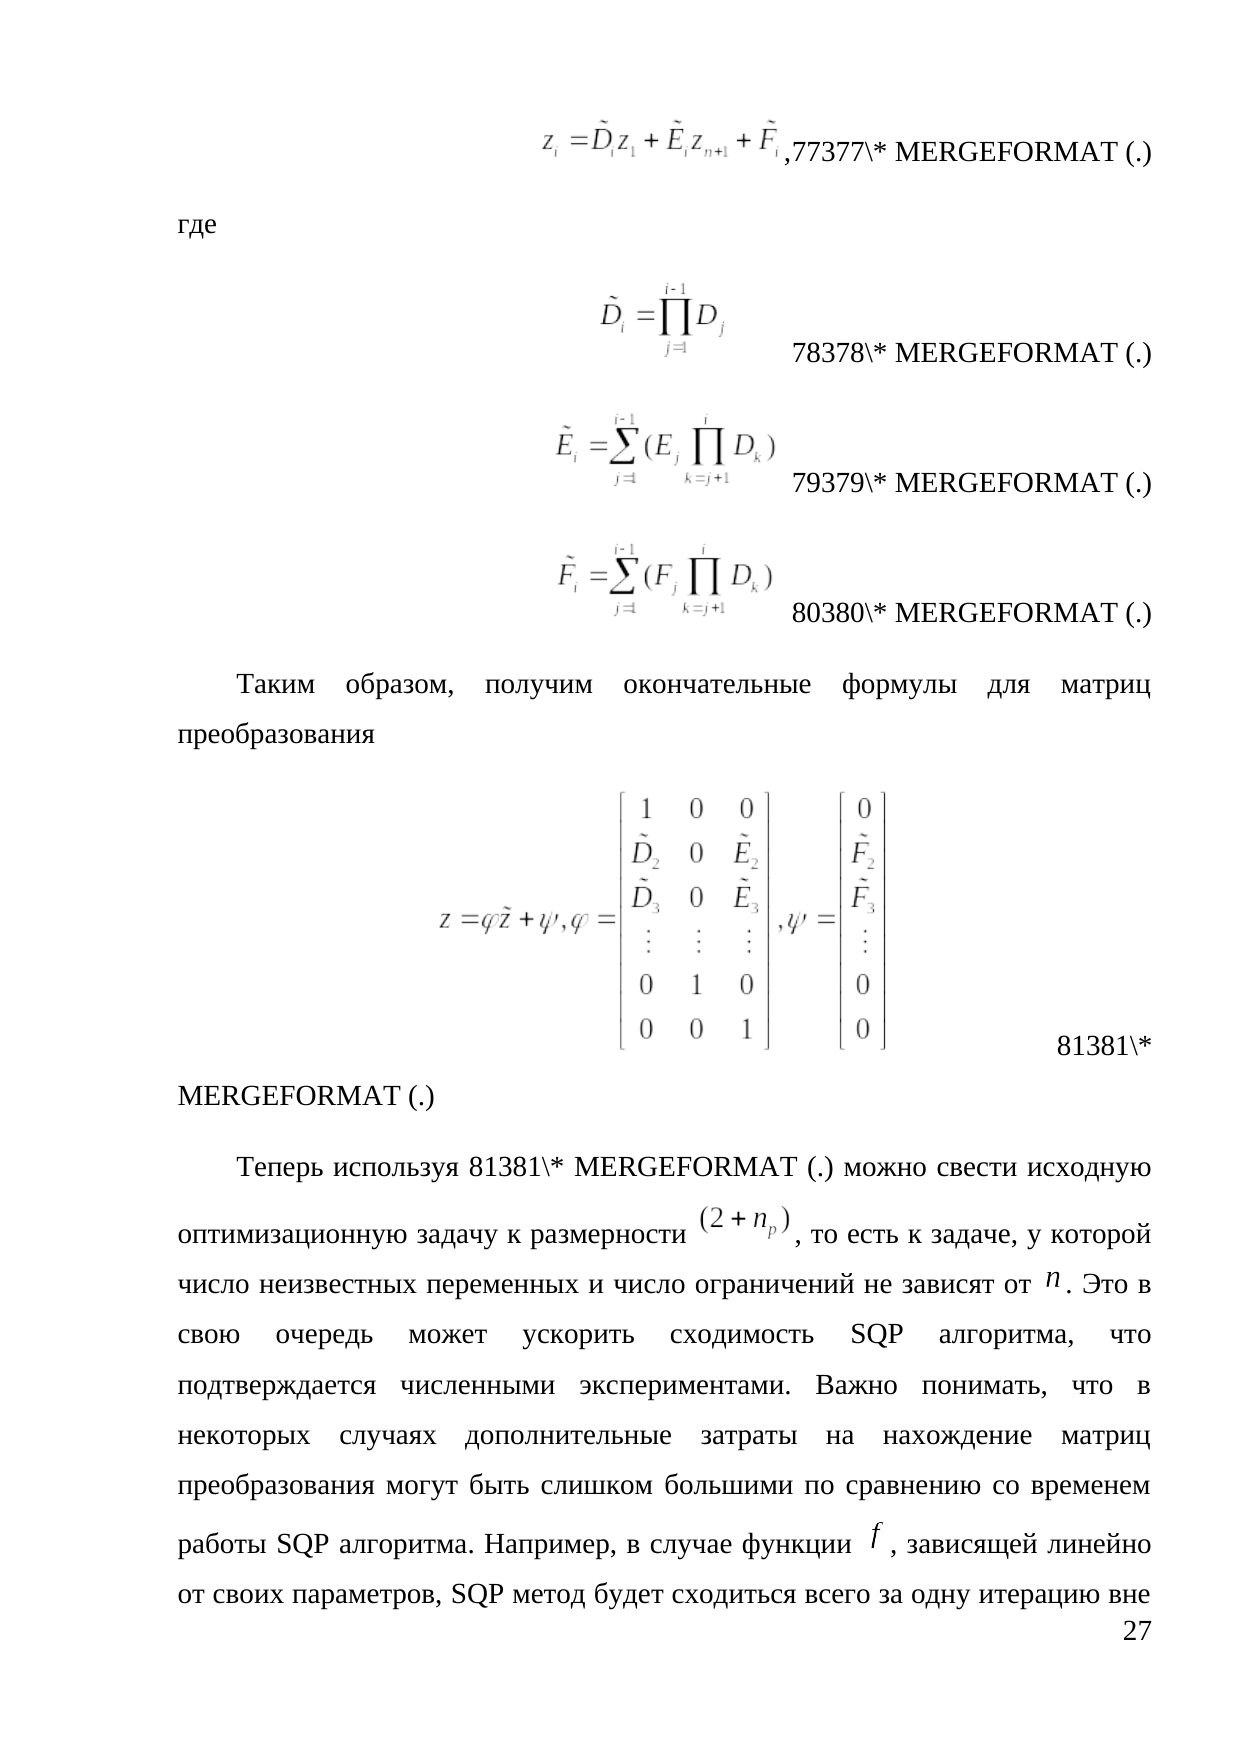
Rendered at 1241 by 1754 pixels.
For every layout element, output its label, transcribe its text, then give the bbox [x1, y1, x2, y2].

text Таким образом, получим окончательные формулы для матриц преобразования [177, 666, 1152, 750]
text , [177, 118, 1152, 168]
text где [177, 206, 1152, 239]
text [177, 1149, 1152, 1610]
